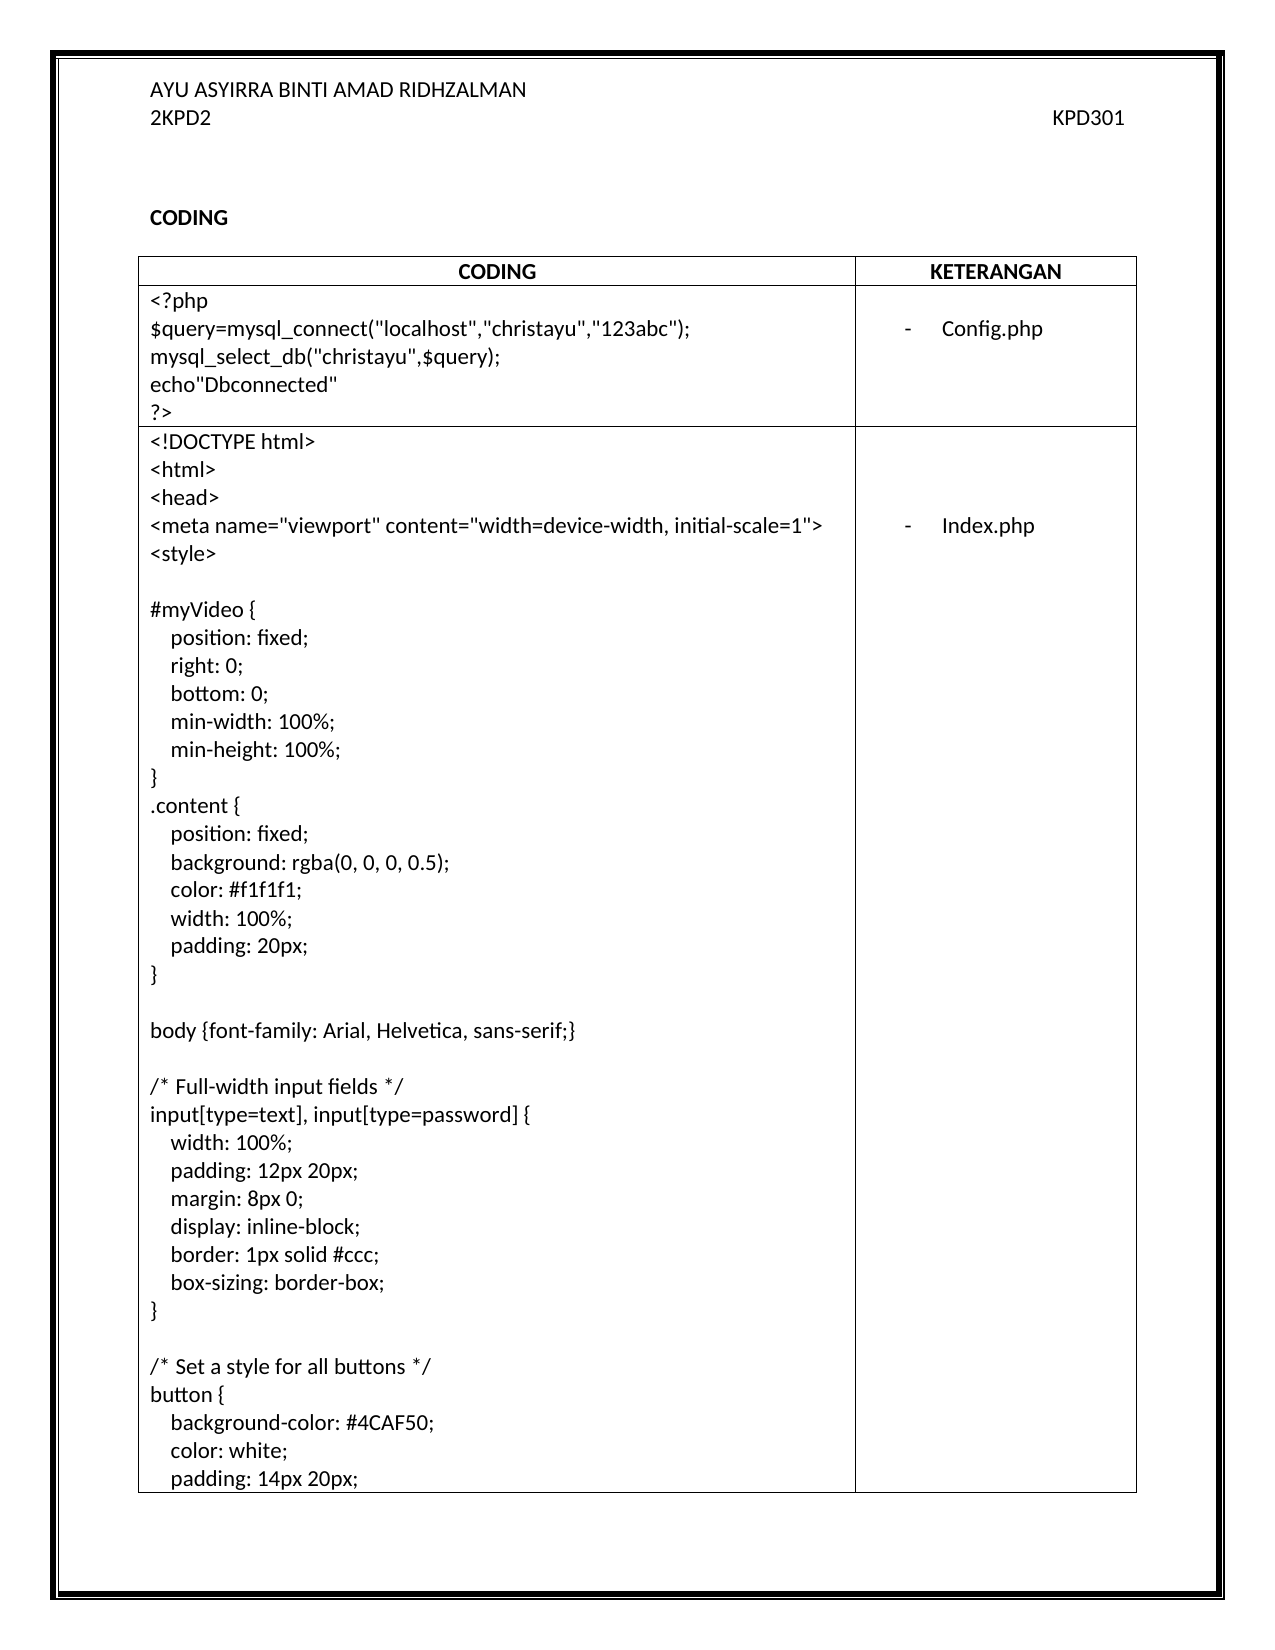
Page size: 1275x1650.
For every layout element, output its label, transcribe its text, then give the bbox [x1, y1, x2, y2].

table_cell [139, 427, 855, 1492]
table_cell Config.php [856, 286, 1136, 426]
text CODING [150, 203, 1125, 231]
table_cell Index.php [856, 427, 1136, 1492]
table_header CODING [139, 257, 855, 285]
table_cell <?php $query=mysql_connect("localhost","christayu","123abc"); mysql_select_db("christayu",$query); echo"Dbconnected" ?> [139, 286, 855, 426]
table_header KETERANGAN [856, 257, 1136, 285]
